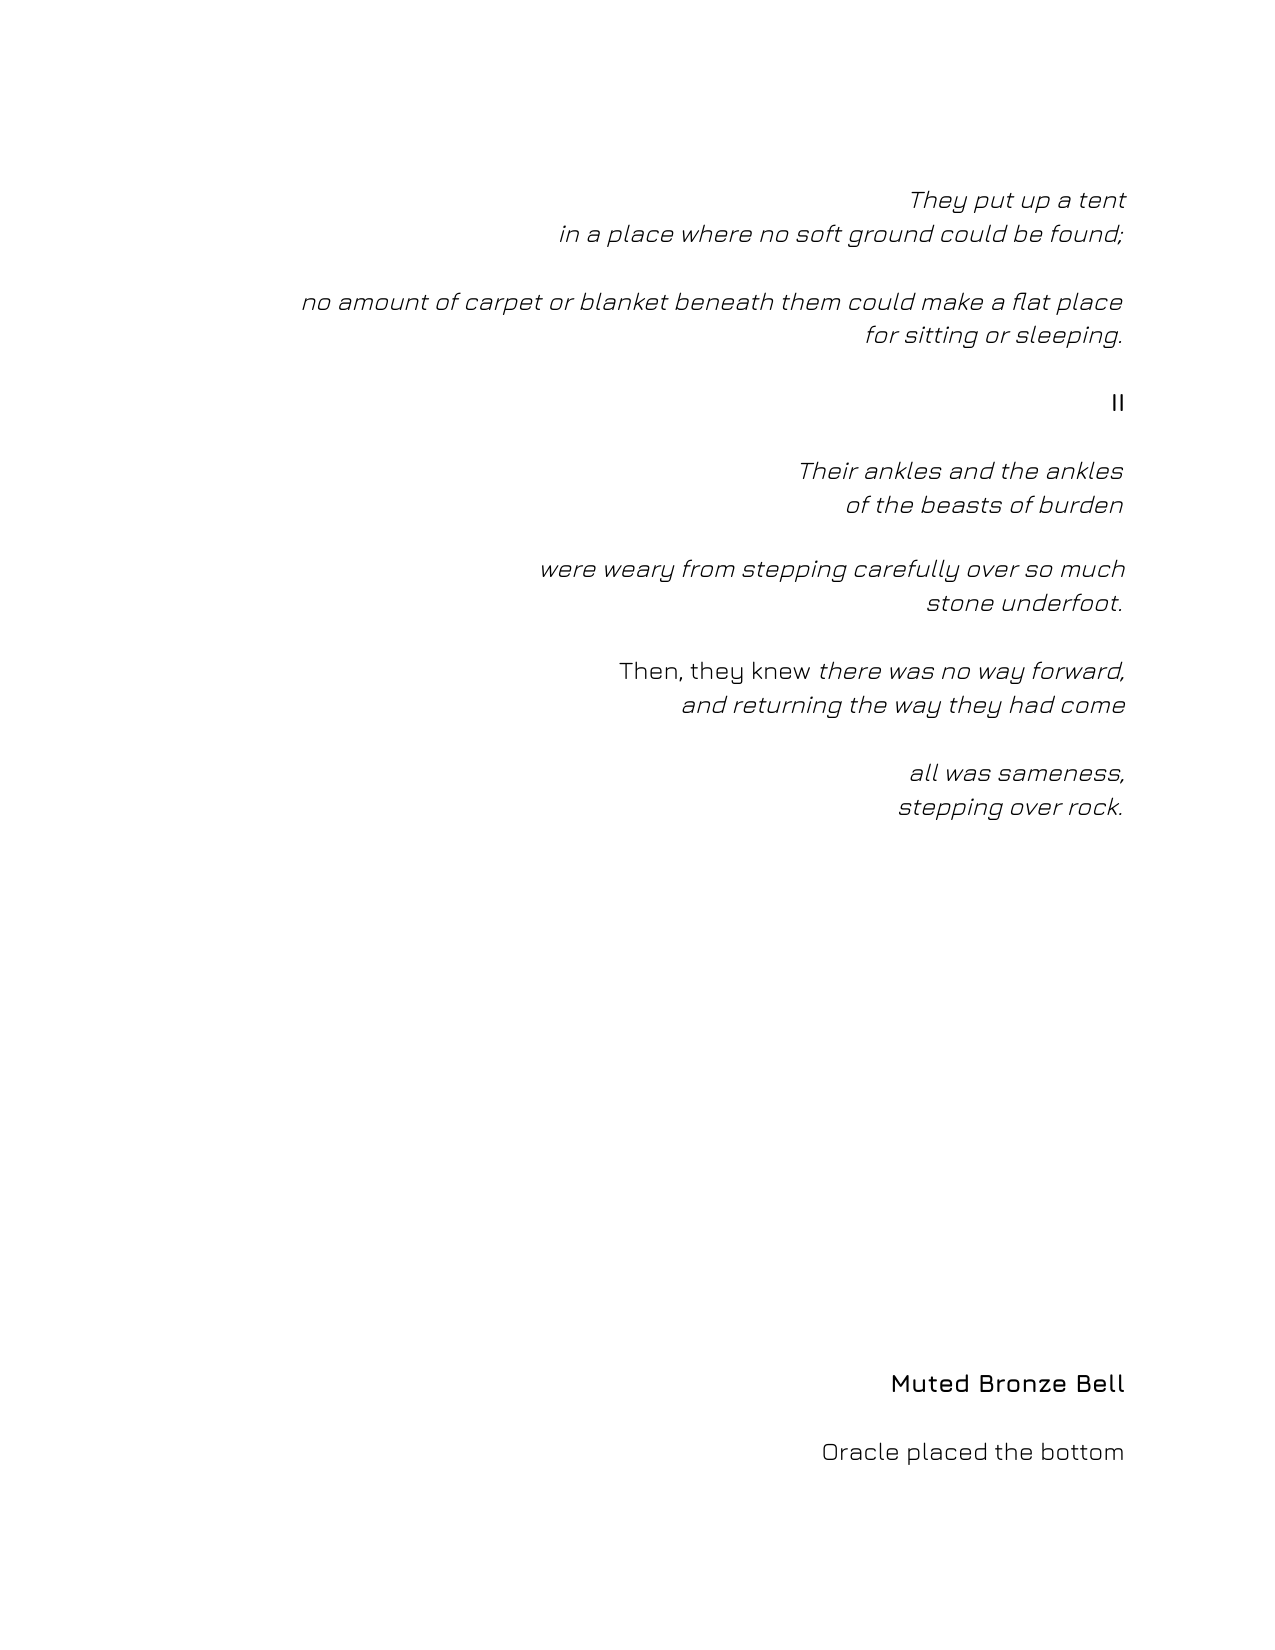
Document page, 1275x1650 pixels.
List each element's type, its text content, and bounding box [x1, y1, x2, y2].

text of the beasts of burden [150, 489, 1125, 519]
text Their ankles and the ankles [150, 456, 1125, 485]
text Oracle placed the bottom [150, 1437, 1125, 1466]
text in a place where no soft ground could be found; [150, 218, 1125, 247]
text all was sameness, [150, 757, 1125, 787]
text II [150, 388, 1125, 417]
text Then, they knew there was no way forward, [150, 656, 1125, 685]
text no amount of carpet or blanket beneath them could make a flat place [150, 286, 1125, 315]
text stepping over rock. [150, 791, 1125, 821]
text They put up a tent [150, 184, 1125, 213]
text for sitting or sleeping. [150, 320, 1125, 349]
text and returning the way they had come [150, 689, 1125, 719]
text stone underfoot. [150, 588, 1125, 617]
text were weary from stepping carefully over so much [150, 554, 1125, 583]
text Muted Bronze Bell [150, 1369, 1125, 1398]
